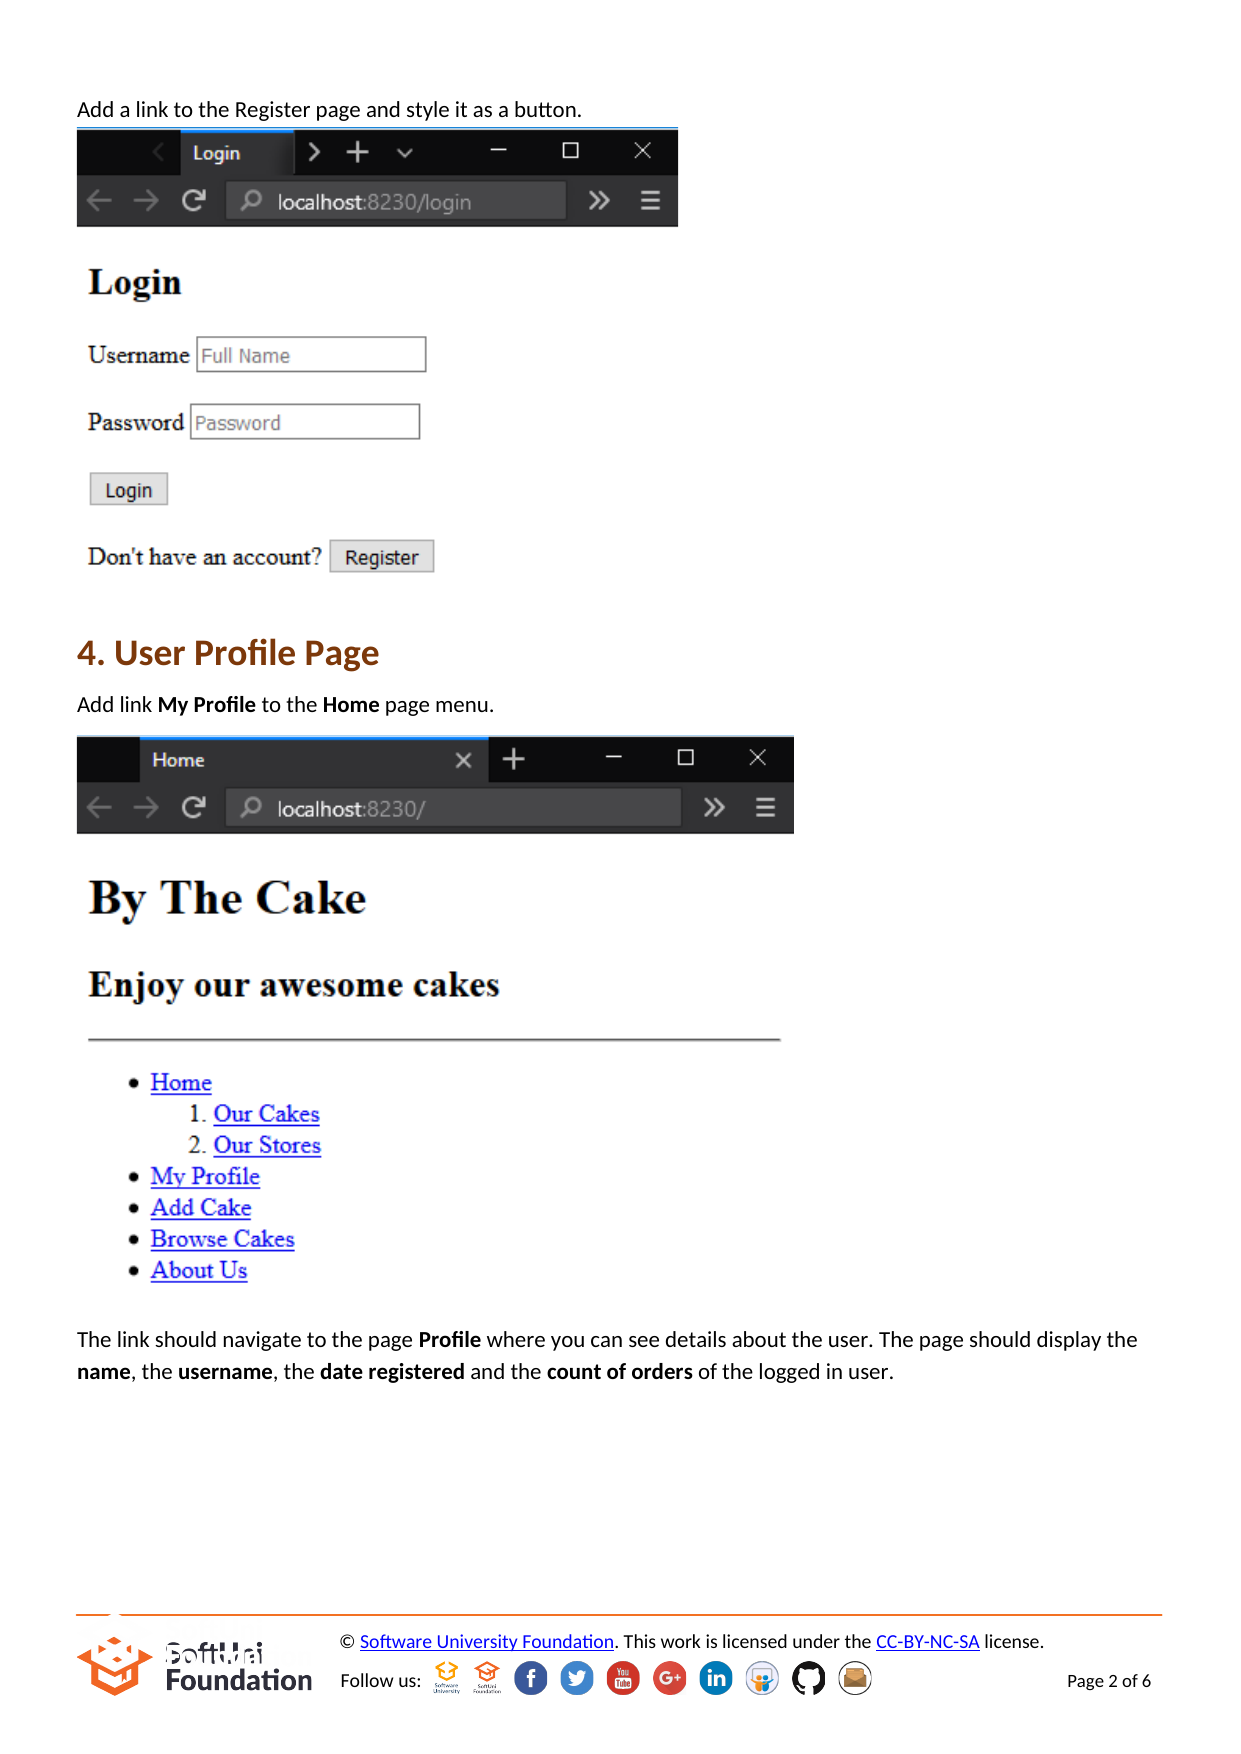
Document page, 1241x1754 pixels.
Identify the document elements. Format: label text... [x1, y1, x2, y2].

picture [838, 1661, 872, 1695]
picture [76, 1612, 312, 1696]
picture [699, 1685, 709, 1695]
picture [473, 1661, 501, 1695]
picture [514, 1661, 548, 1695]
picture [792, 1661, 825, 1695]
picture [723, 1661, 733, 1671]
picture [560, 1661, 594, 1695]
picture [76, 127, 679, 605]
picture [745, 1661, 779, 1695]
picture [653, 1661, 687, 1695]
picture [714, 1675, 725, 1685]
text Add link My Profile to the Home page menu. [77, 690, 1163, 718]
picture [433, 1661, 460, 1695]
text The link should navigate to the page Profile where you can see details about the user. The page should display the name, the username, the date registered and the count of orders of the logged in user. [77, 1325, 1163, 1385]
picture [76, 735, 794, 1309]
picture [723, 1685, 733, 1695]
picture [699, 1661, 709, 1671]
picture [606, 1661, 640, 1695]
subtitle User Profile Page [77, 629, 1163, 675]
